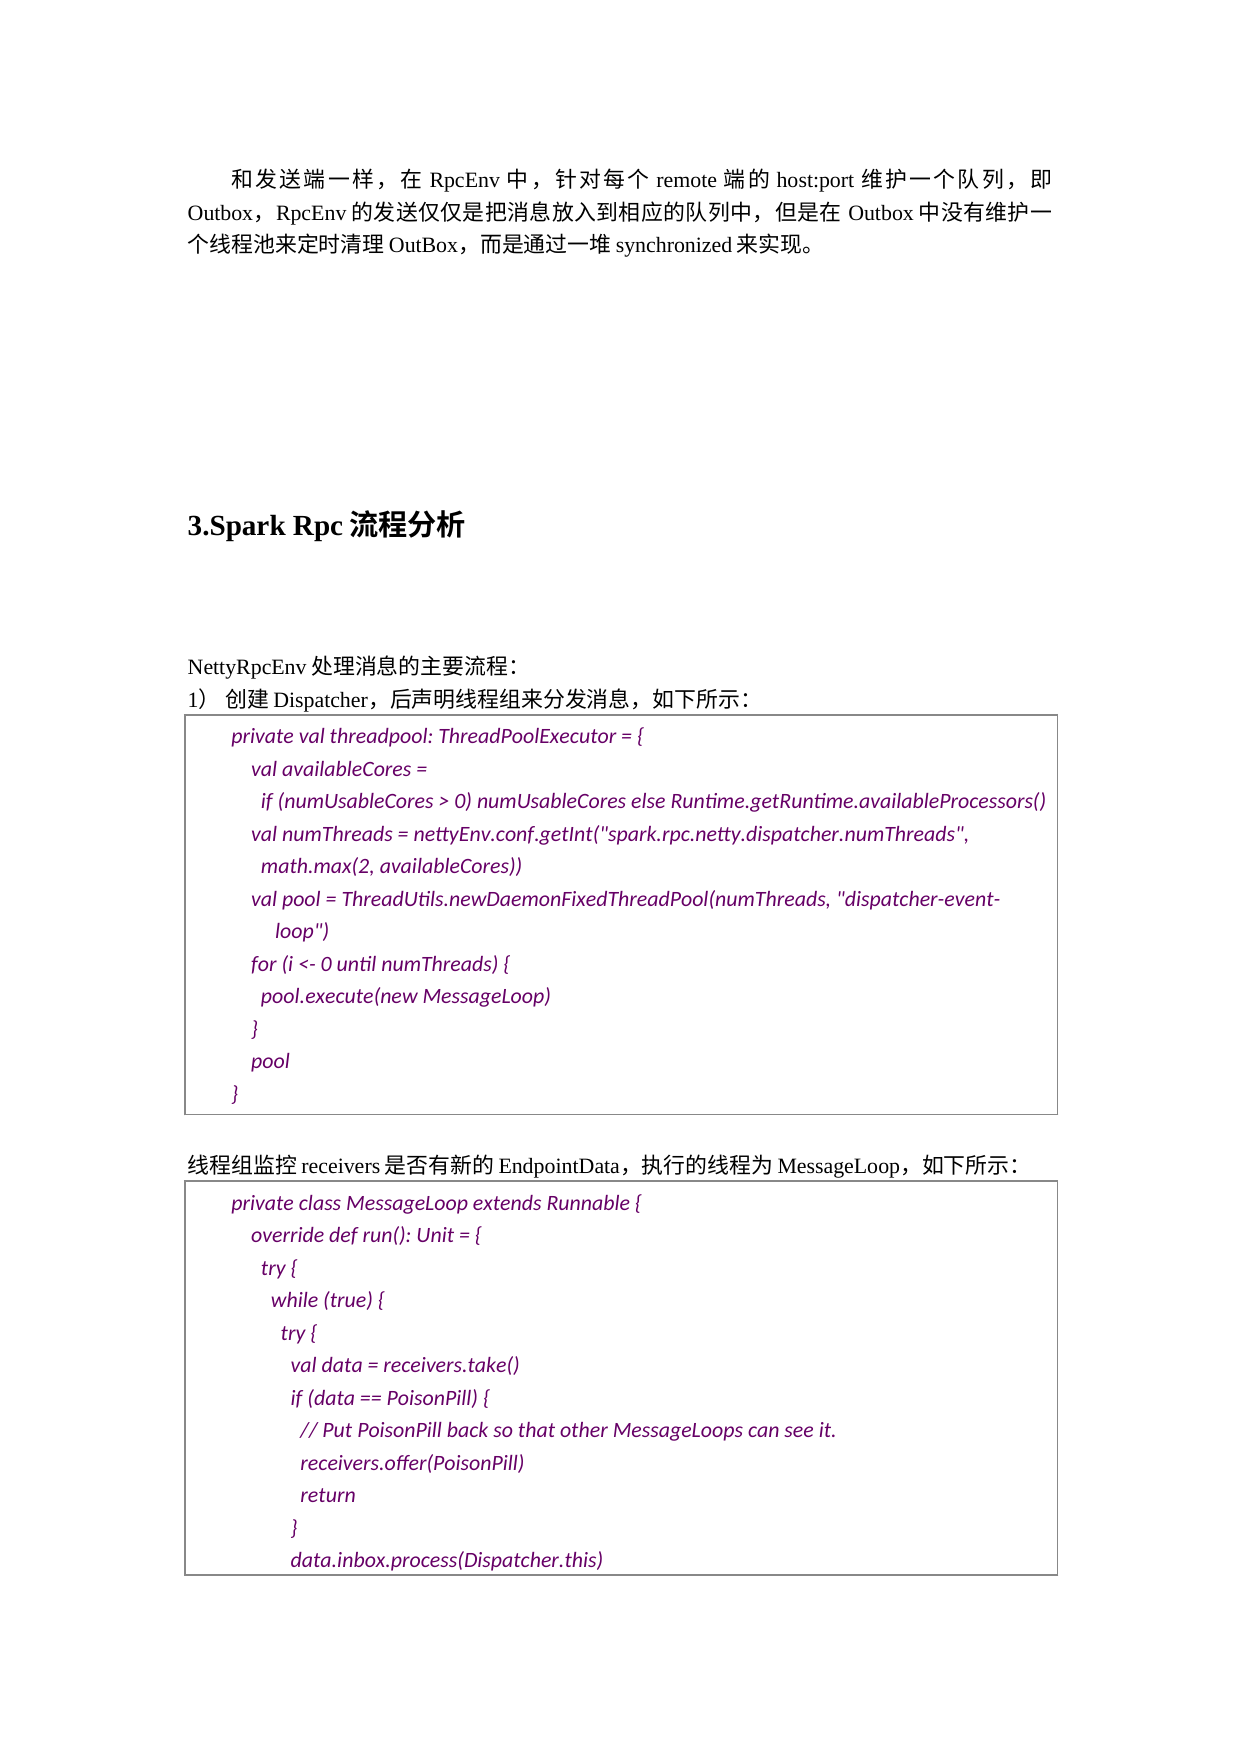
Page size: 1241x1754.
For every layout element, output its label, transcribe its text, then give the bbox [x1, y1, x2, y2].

list // Put PoisonPill back so that other MessageLoops can see it. [186, 1408, 1057, 1440]
list override def run(): Unit = { [186, 1213, 1057, 1245]
list for (i <- 0 until numThreads) { [186, 941, 1057, 974]
list return [186, 1473, 1057, 1505]
list } [186, 1006, 1057, 1039]
list 创建Dispatcher，后声明线程组来分发消息，如下所示： [187, 681, 1053, 714]
list } [186, 1505, 1057, 1538]
list if (numUsableCores > 0) numUsableCores else Runtime.getRuntime.availableProcessors() [186, 779, 1057, 811]
list try { [186, 1310, 1057, 1343]
list pool [186, 1039, 1057, 1071]
list val data = receivers.take() [186, 1343, 1057, 1375]
list } [186, 1071, 1057, 1114]
list try { [186, 1245, 1057, 1278]
list pool.execute(new MessageLoop) [186, 974, 1057, 1006]
list if (data == PoisonPill) { [186, 1375, 1057, 1408]
list math.max(2, availableCores)) [186, 844, 1057, 876]
list val numThreads = nettyEnv.conf.getInt("spark.rpc.netty.dispatcher.numThreads", [186, 811, 1057, 844]
list val availableCores = [186, 746, 1057, 779]
subtitle 3.Spark Rpc流程分析 [187, 490, 1053, 555]
list private class MessageLoop extends Runnable { [186, 1182, 1057, 1213]
list val pool = ThreadUtils.newDaemonFixedThreadPool(numThreads, "dispatcher-event-loop") [186, 876, 1057, 941]
list receivers.offer(PoisonPill) [186, 1440, 1057, 1473]
text NettyRpcEnv处理消息的主要流程： [187, 649, 1053, 681]
list while (true) { [186, 1278, 1057, 1310]
text 线程组监控receivers是否有新的EndpointData，执行的线程为MessageLoop，如下所示： [187, 1148, 1053, 1180]
list data.inbox.process(Dispatcher.this) [186, 1538, 1057, 1574]
text 和发送端一样，在RpcEnv中，针对每个remote端的host:port维护一个队列，即Outbox，RpcEnv的发送仅仅是把消息放入到相应的队列中，但是在Outbox中没有维护一个线程池来定时清理OutBox，而是通过一堆synchronized来实现。 [187, 162, 1053, 259]
list private val threadpool: ThreadPoolExecutor = { [186, 716, 1057, 746]
